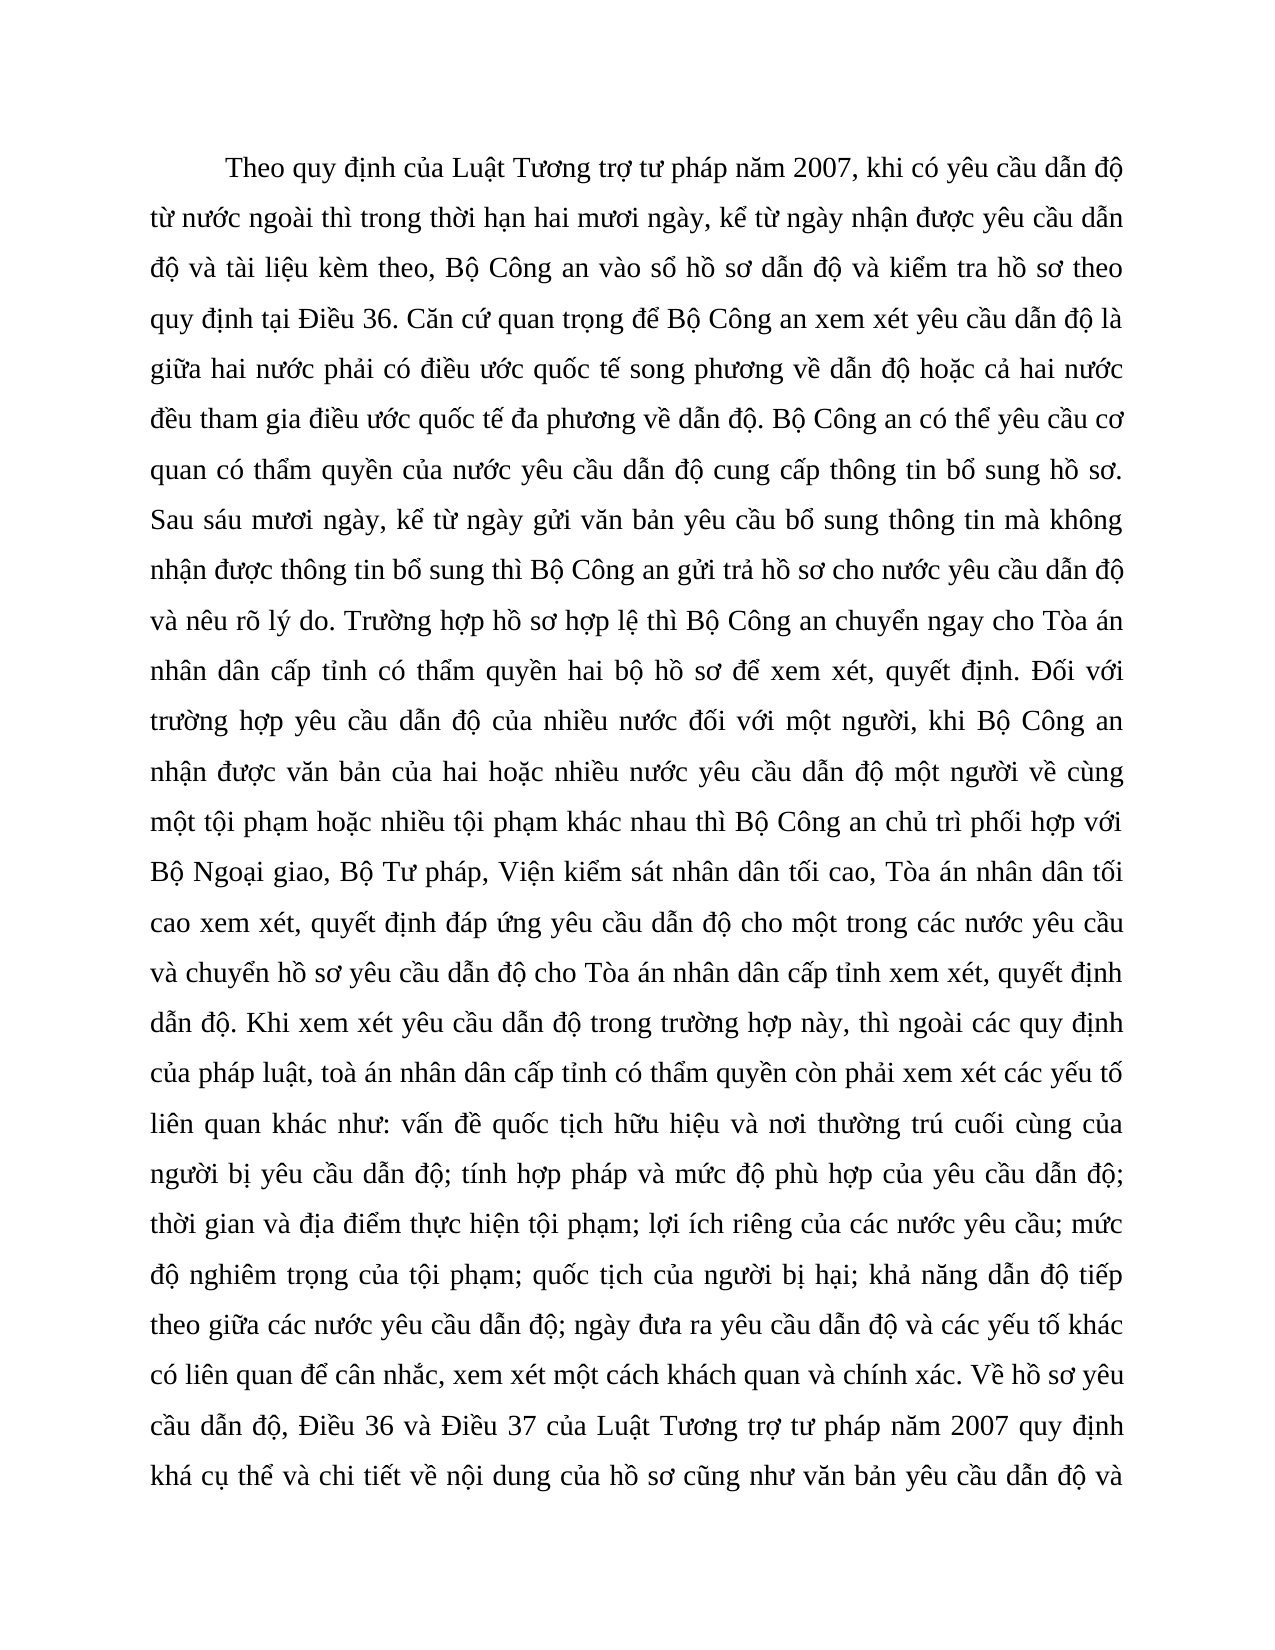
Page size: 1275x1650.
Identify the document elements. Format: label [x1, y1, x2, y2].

text [150, 150, 1125, 1492]
